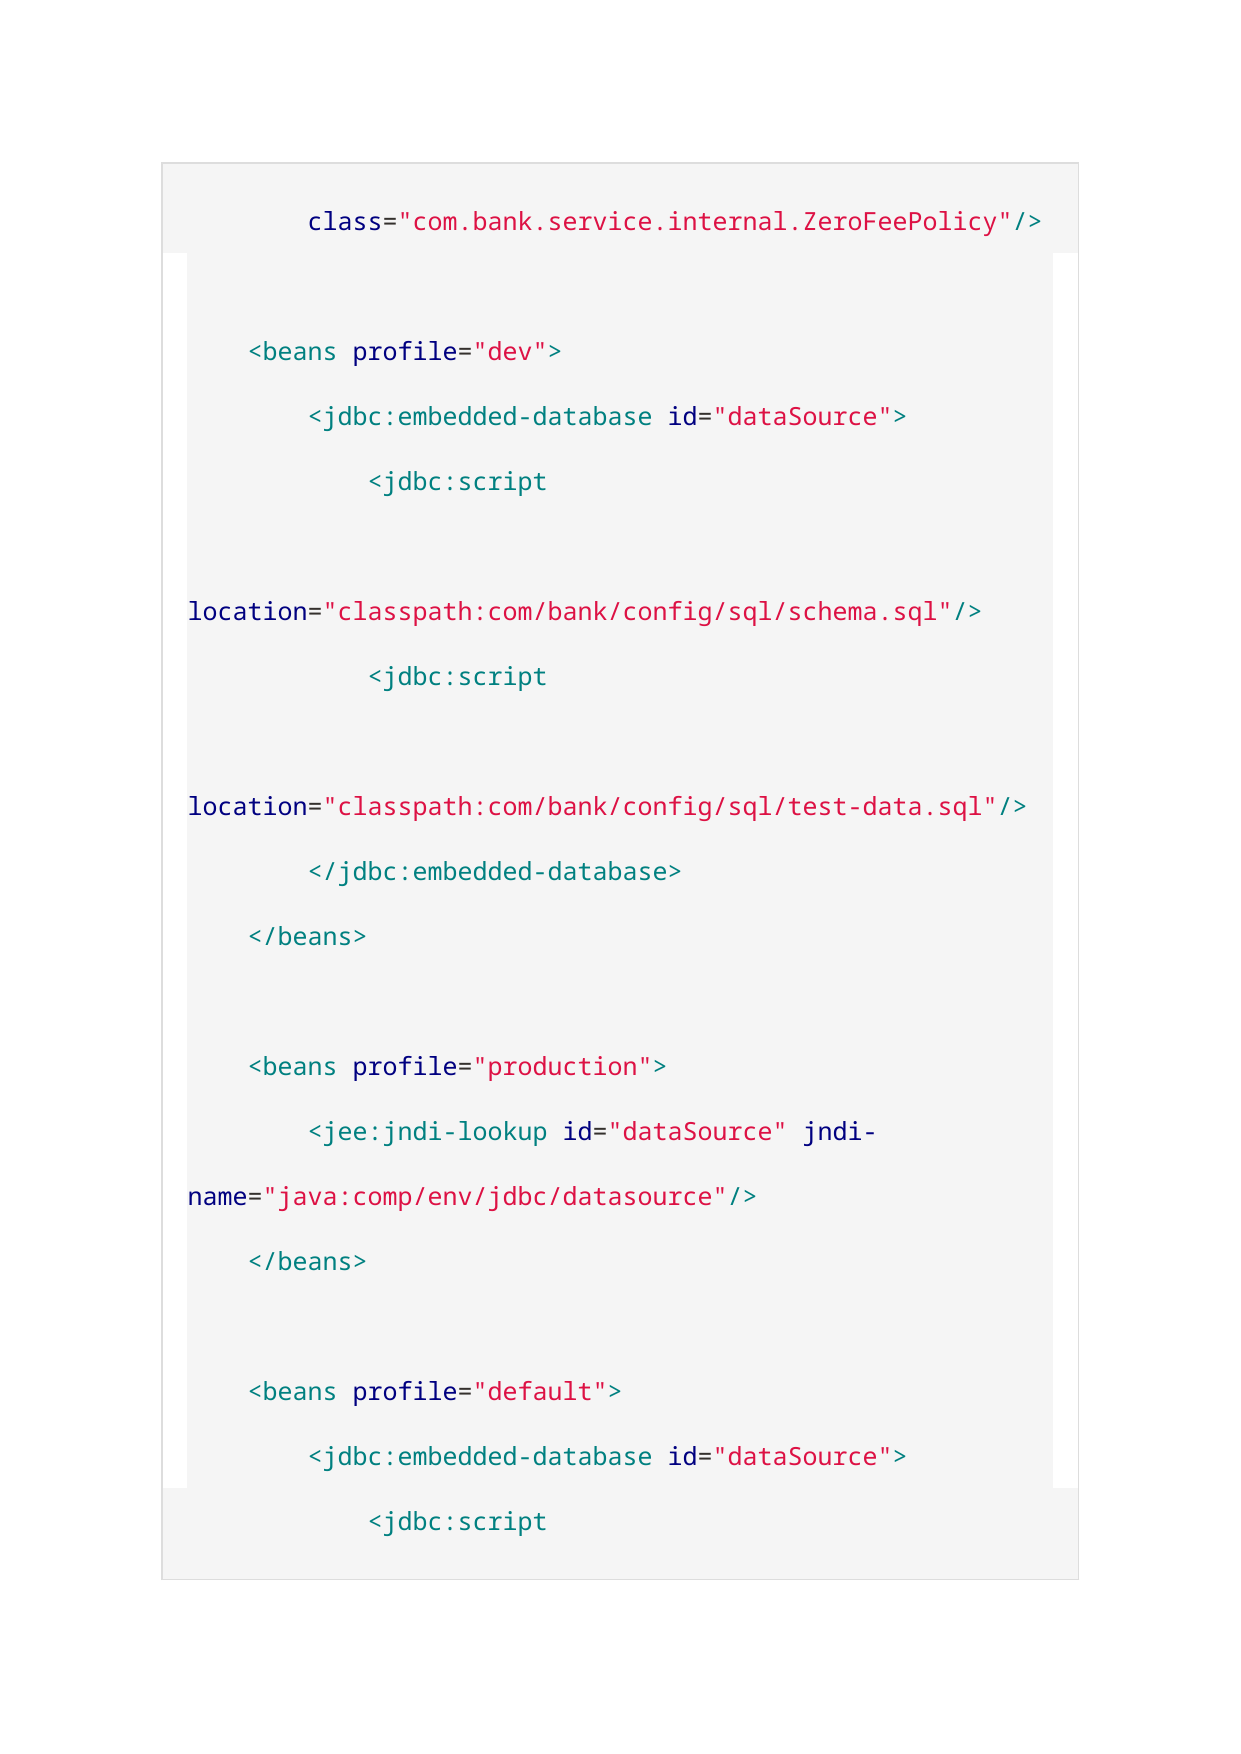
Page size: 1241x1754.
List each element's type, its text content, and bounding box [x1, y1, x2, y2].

text <beans profile="production"> [187, 1033, 1053, 1098]
text </beans> [187, 1228, 1053, 1293]
text <jdbc:embedded-database id="dataSource"> [187, 1423, 1053, 1462]
text class="com.bank.service.internal.ZeroFeePolicy"/> [163, 164, 1078, 253]
text location="classpath:com/bank/config/sql/test-data.sql"/> [187, 708, 1053, 838]
text <beans profile="default"> [187, 1358, 1053, 1423]
text </jdbc:embedded-database> [187, 838, 1053, 903]
text <jdbc:script [163, 1462, 1078, 1579]
text <beans profile="dev"> [187, 318, 1053, 383]
text <jdbc:script [187, 643, 1053, 708]
text <jdbc:script [187, 448, 1053, 513]
text <jdbc:embedded-database id="dataSource"> [187, 383, 1053, 448]
text </beans> [187, 903, 1053, 968]
text <jee:jndi-lookup id="dataSource" jndi-name="java:comp/env/jdbc/datasource"/> [187, 1098, 1053, 1228]
text location="classpath:com/bank/config/sql/schema.sql"/> [187, 513, 1053, 643]
